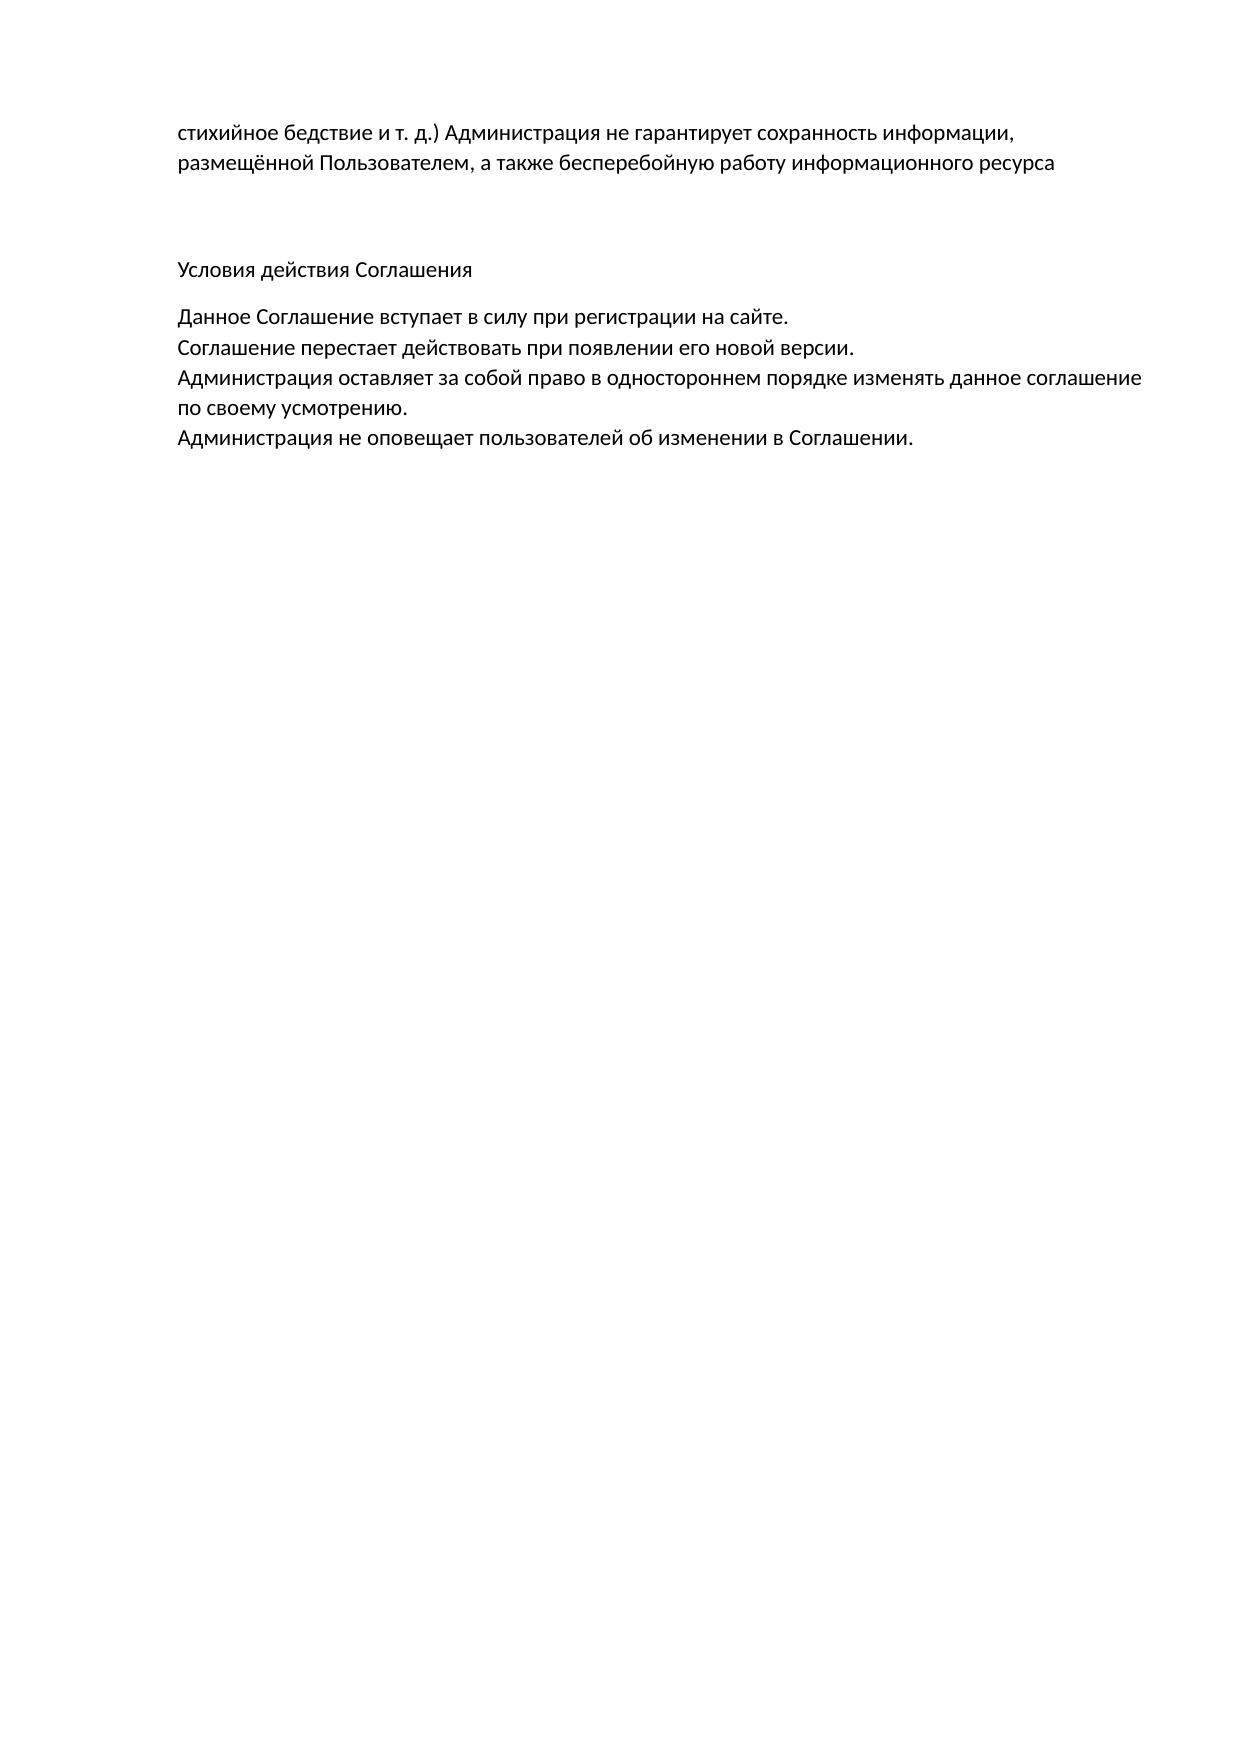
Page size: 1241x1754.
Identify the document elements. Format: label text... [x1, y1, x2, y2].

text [177, 118, 1152, 237]
text Данное Соглашение вступает в силу при регистрации на сайте. Соглашение перестает действовать при появлении его новой версии. Администрация оставляет за собой право в одностороннем порядке изменять данное соглашение по своему усмотрению. Администрация не оповещает пользователей об изменении в Соглашении. [177, 302, 1152, 482]
text Условия действия Соглашения [177, 256, 1152, 284]
